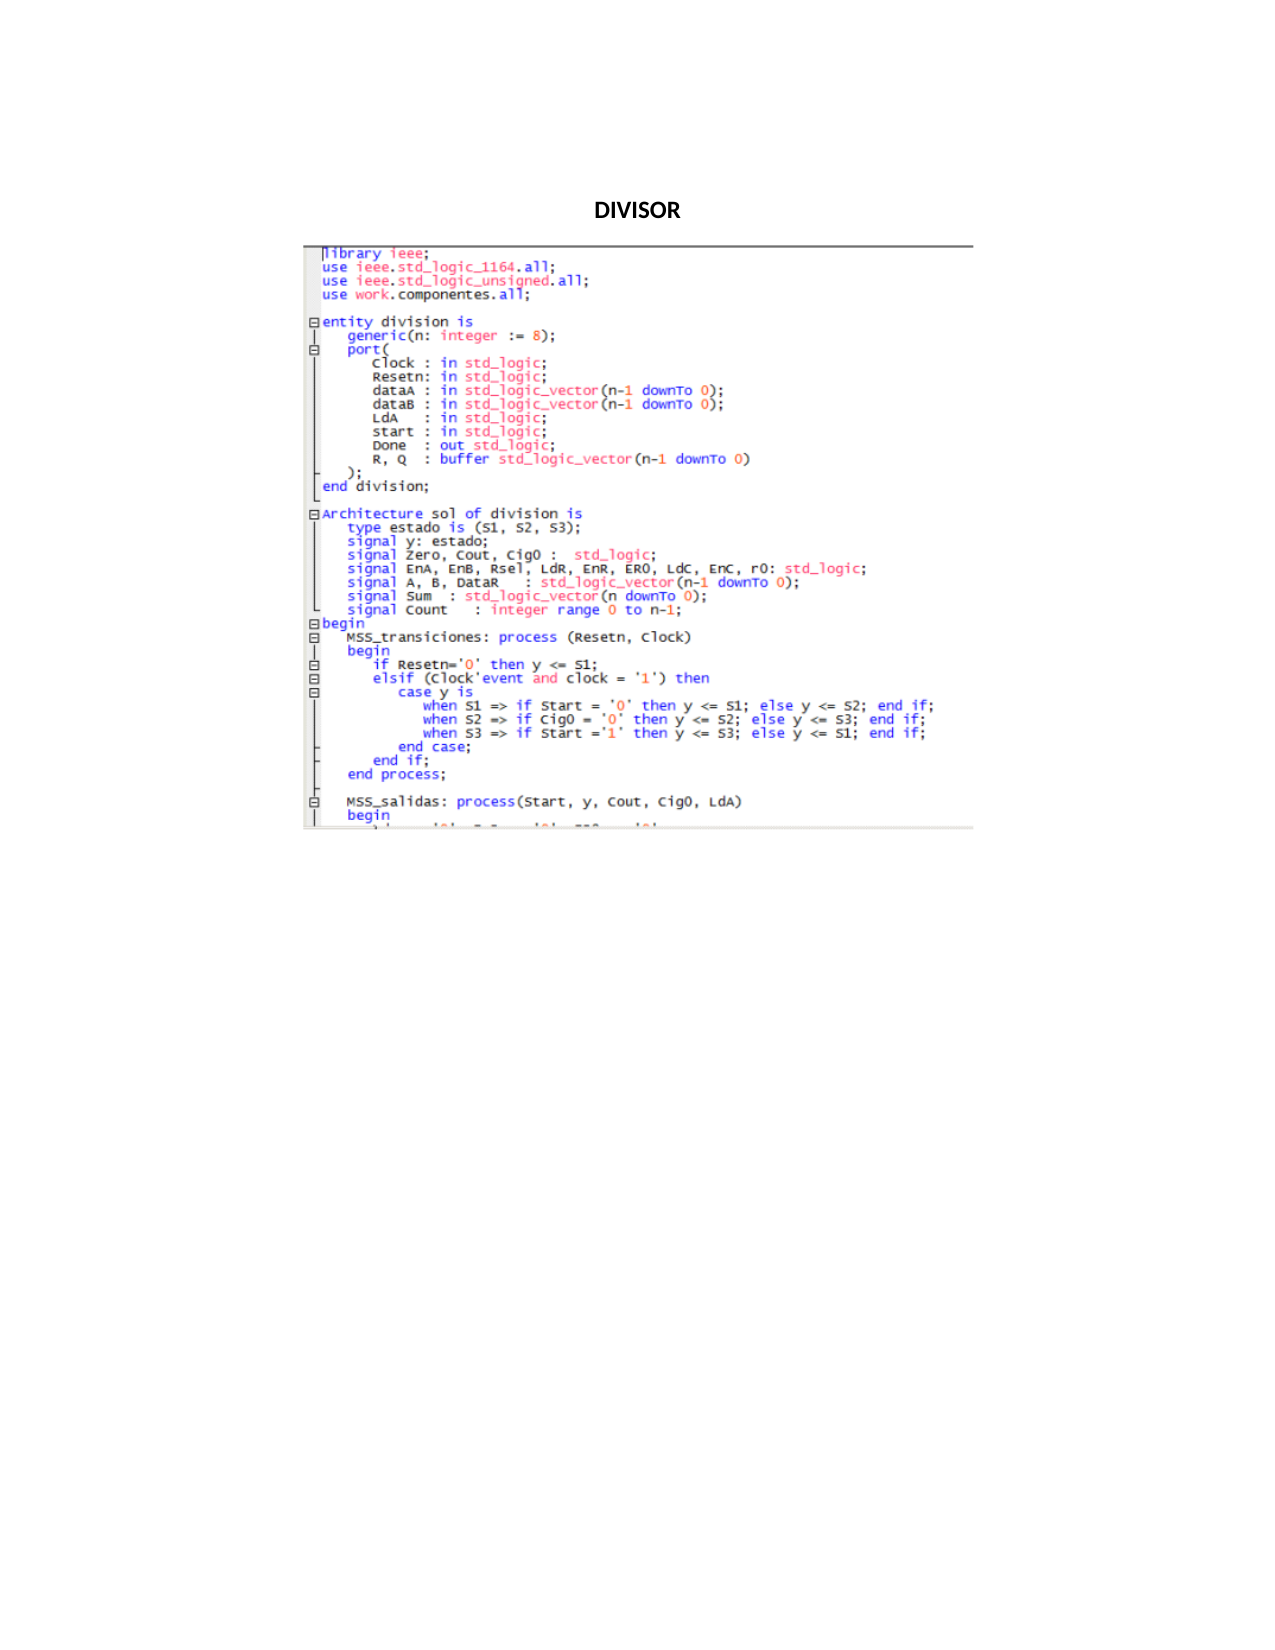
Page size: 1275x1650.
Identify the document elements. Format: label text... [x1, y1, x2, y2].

text DIVISOR [177, 194, 1098, 225]
picture [301, 244, 974, 833]
